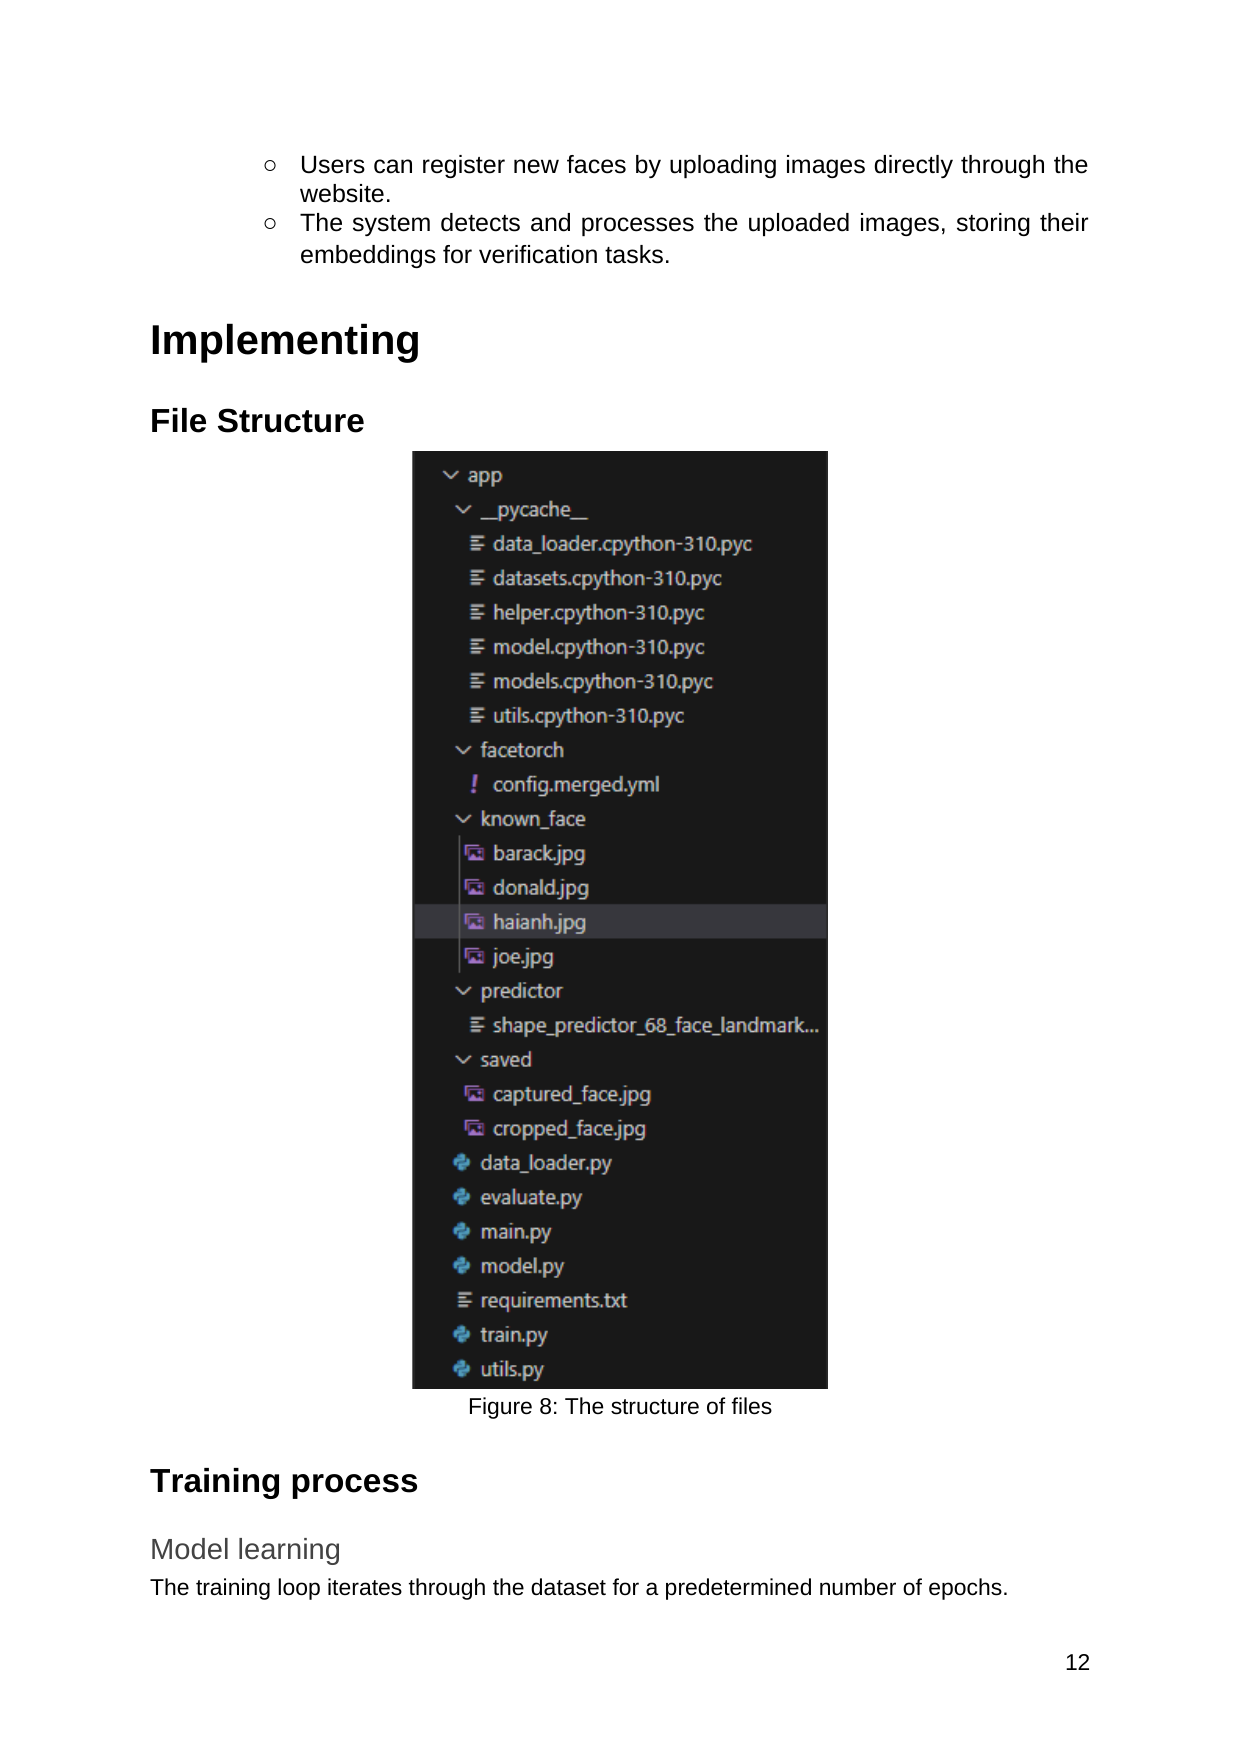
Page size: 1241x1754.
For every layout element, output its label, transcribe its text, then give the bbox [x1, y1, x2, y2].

subtitle Implementing [150, 315, 1090, 363]
picture [412, 451, 828, 1389]
subtitle Training process [150, 1461, 1090, 1499]
subtitle Model learning [150, 1532, 1090, 1566]
text Figure 8: The structure of files [150, 1393, 1090, 1419]
list Users can register new faces by uploading images directly through the website. [262, 150, 1090, 207]
list The system detects and processes the uploaded images, storing their embeddings for verification tasks. [262, 207, 1090, 269]
text The training loop iterates through the dataset for a predetermined number of epochs. [150, 1574, 1090, 1601]
subtitle File Structure [150, 401, 1090, 439]
